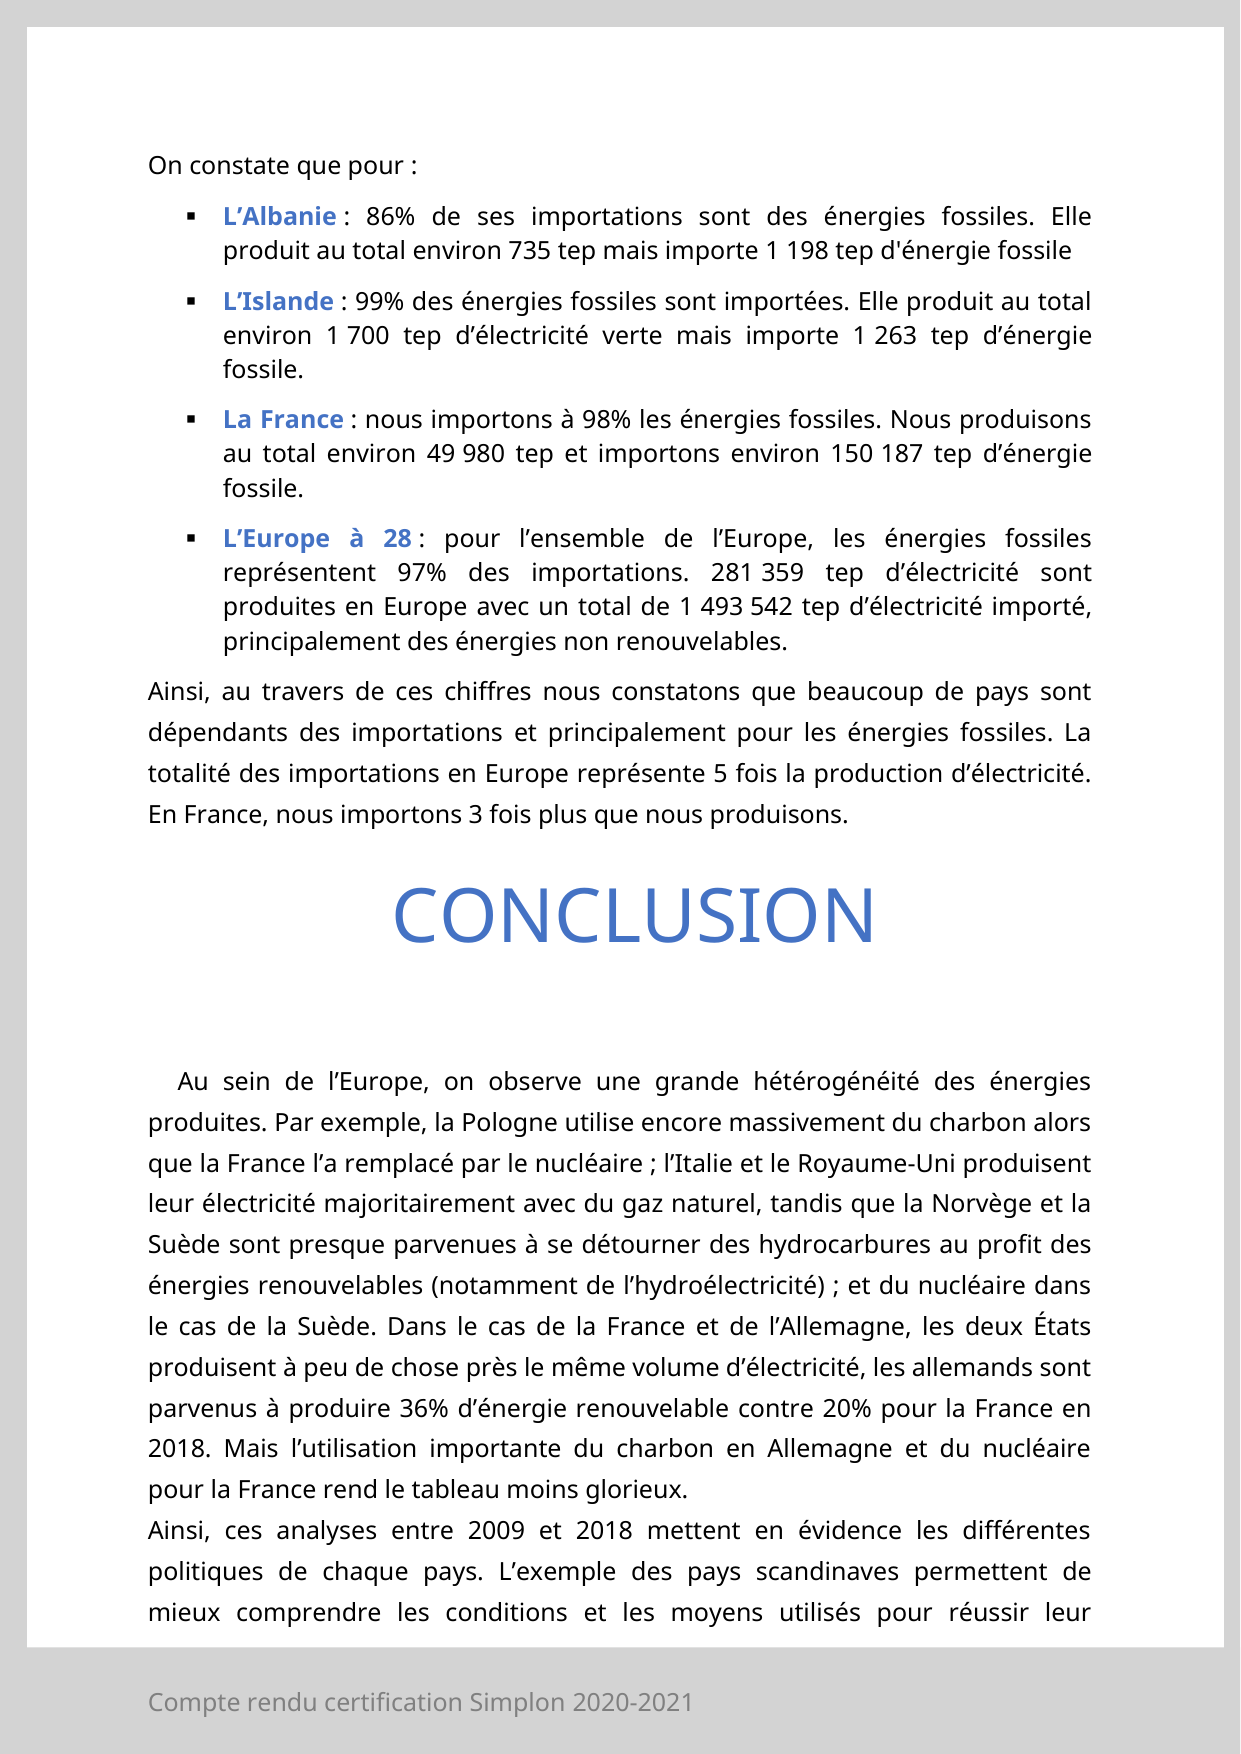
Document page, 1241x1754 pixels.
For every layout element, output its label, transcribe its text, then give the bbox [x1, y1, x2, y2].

text On constate que pour : [148, 148, 1092, 182]
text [148, 1513, 1092, 1628]
list L’Albanie : 86% de ses importations sont des énergies fossiles. Elle produit au total environ 735 tep mais importe 1 198 tep d'énergie fossile [185, 198, 1092, 267]
subtitle CONCLUSION [177, 862, 1092, 964]
text Ainsi, au travers de ces chiffres nous constatons que beaucoup de pays sont dépendants des importations et principalement pour les énergies fossiles. La totalité des importations en Europe représente 5 fois la production d’électricité. En France, nous importons 3 fois plus que nous produisons. [148, 674, 1092, 830]
text Au sein de l’Europe, on observe une grande hétérogénéité des énergies produites. Par exemple, la Pologne utilise encore massivement du charbon alors que la France l’a remplacé par le nucléaire ; l’Italie et le Royaume-Uni produisent leur électricité majoritairement avec du gaz naturel, tandis que la Norvège et la Suède sont presque parvenues à se détourner des hydrocarbures au profit des énergies renouvelables (notamment de l’hydroélectricité) ; et du nucléaire dans le cas de la Suède. Dans le cas de la France et de l’Allemagne, les deux États produisent à peu de chose près le même volume d’électricité, les allemands sont parvenus à produire 36% d’énergie renouvelable contre 20% pour la France en 2018. Mais l’utilisation importante du charbon en Allemagne et du nucléaire pour la France rend le tableau moins glorieux. [148, 1063, 1092, 1506]
list La France : nous importons à 98% les énergies fossiles. Nous produisons au total environ 49 980 tep et importons environ 150 187 tep d’énergie fossile. [185, 402, 1092, 504]
list L’Europe à 28 : pour l’ensemble de l’Europe, les énergies fossiles représentent 97% des importations. 281 359 tep d’électricité sont produites en Europe avec un total de 1 493 542 tep d’électricité importé, principalement des énergies non renouvelables. [185, 521, 1092, 657]
list L’Islande : 99% des énergies fossiles sont importées. Elle produit au total environ 1 700 tep d’électricité verte mais importe 1 263 tep d’énergie fossile. [185, 283, 1092, 385]
